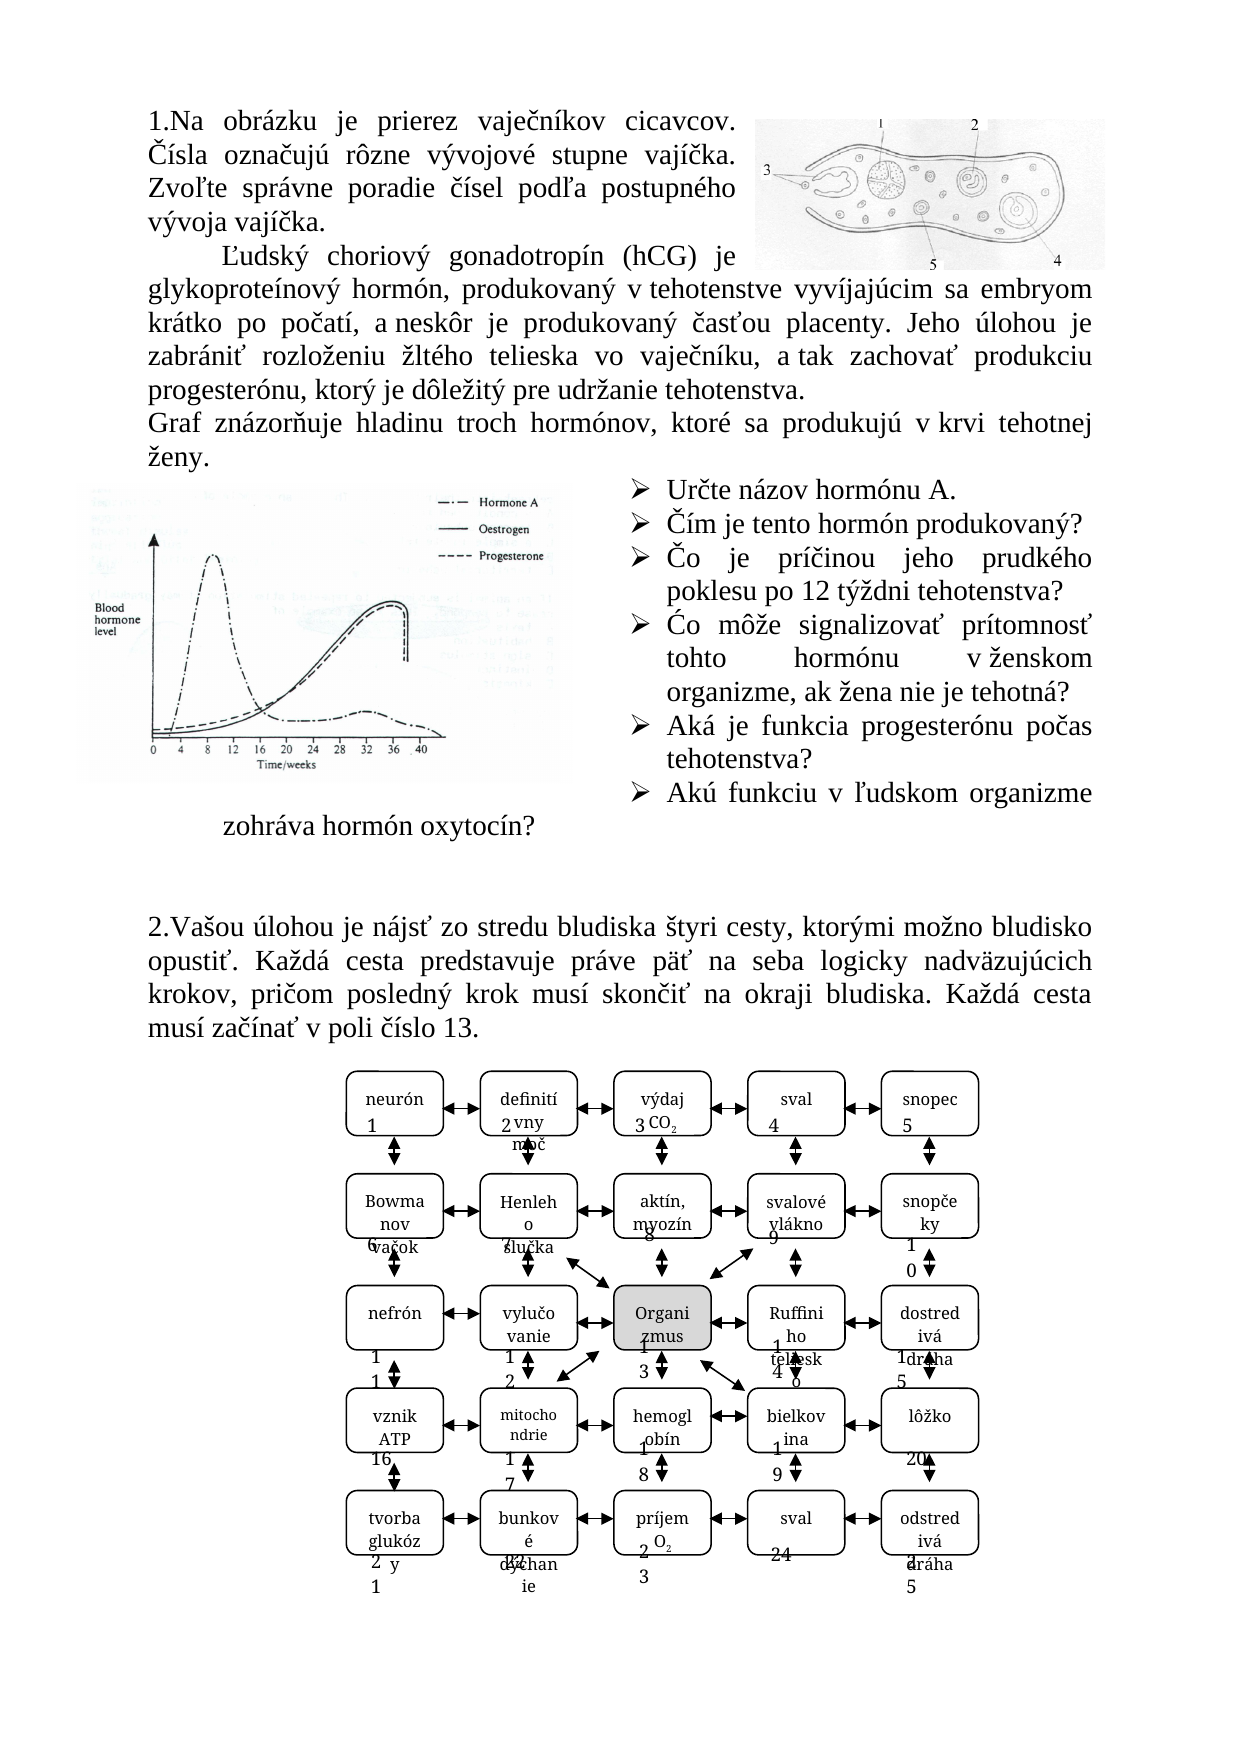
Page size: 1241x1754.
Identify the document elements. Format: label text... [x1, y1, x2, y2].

list Ćo môže signalizovať prítomnosť tohto hormónu v ženskom organizme, ak žena nie je tehotná? [573, 607, 1093, 708]
text Ľudský choriový gonadotropín (hCG) je glykoproteínový hormón, produkovaný v tehotenstve vyvíjajúcim sa embryom krátko po počatí, a neskôr je produkovaný časťou placenty. Jeho úlohou je zabrániť rozloženiu žltého telieska vo vaječníku, a tak zachovať produkciu progesterónu, ktorý je dôležitý pre udržanie tehotenstva. [148, 238, 1093, 405]
list Čo je príčinou jeho prudkého poklesu po 12 týždni tehotenstva? [573, 540, 1093, 607]
list Určte názov hormónu A. [185, 472, 1093, 506]
text 1.Na obrázku je prierez vaječníkov cicavcov. Čísla označujú rôzne vývojové stupne vajíčka. Zvoľte správne poradie čísel podľa postupného vývoja vajíčka. [148, 103, 1093, 238]
list Aká je funkcia progesterónu počas tehotenstva? [573, 708, 1093, 775]
list Čím je tento hormón produkovaný? [573, 506, 1093, 540]
text 2.Vašou úlohou je nájsť zo stredu bludiska štyri cesty, ktorými možno bludisko opustiť. Každá cesta predstavuje práve päť na seba logicky nadväzujúcich krokov, pričom posledný krok musí skončiť na okraji bludiska. Každá cesta musí začínať v poli číslo 13. [148, 909, 1093, 1043]
text Graf znázorňuje hladinu troch hormónov, ktoré sa produkujú v krvi tehotnej ženy. [148, 405, 1093, 472]
list Akú funkciu v ľudskom organizme zohráva hormón oxytocín? [185, 775, 1093, 842]
